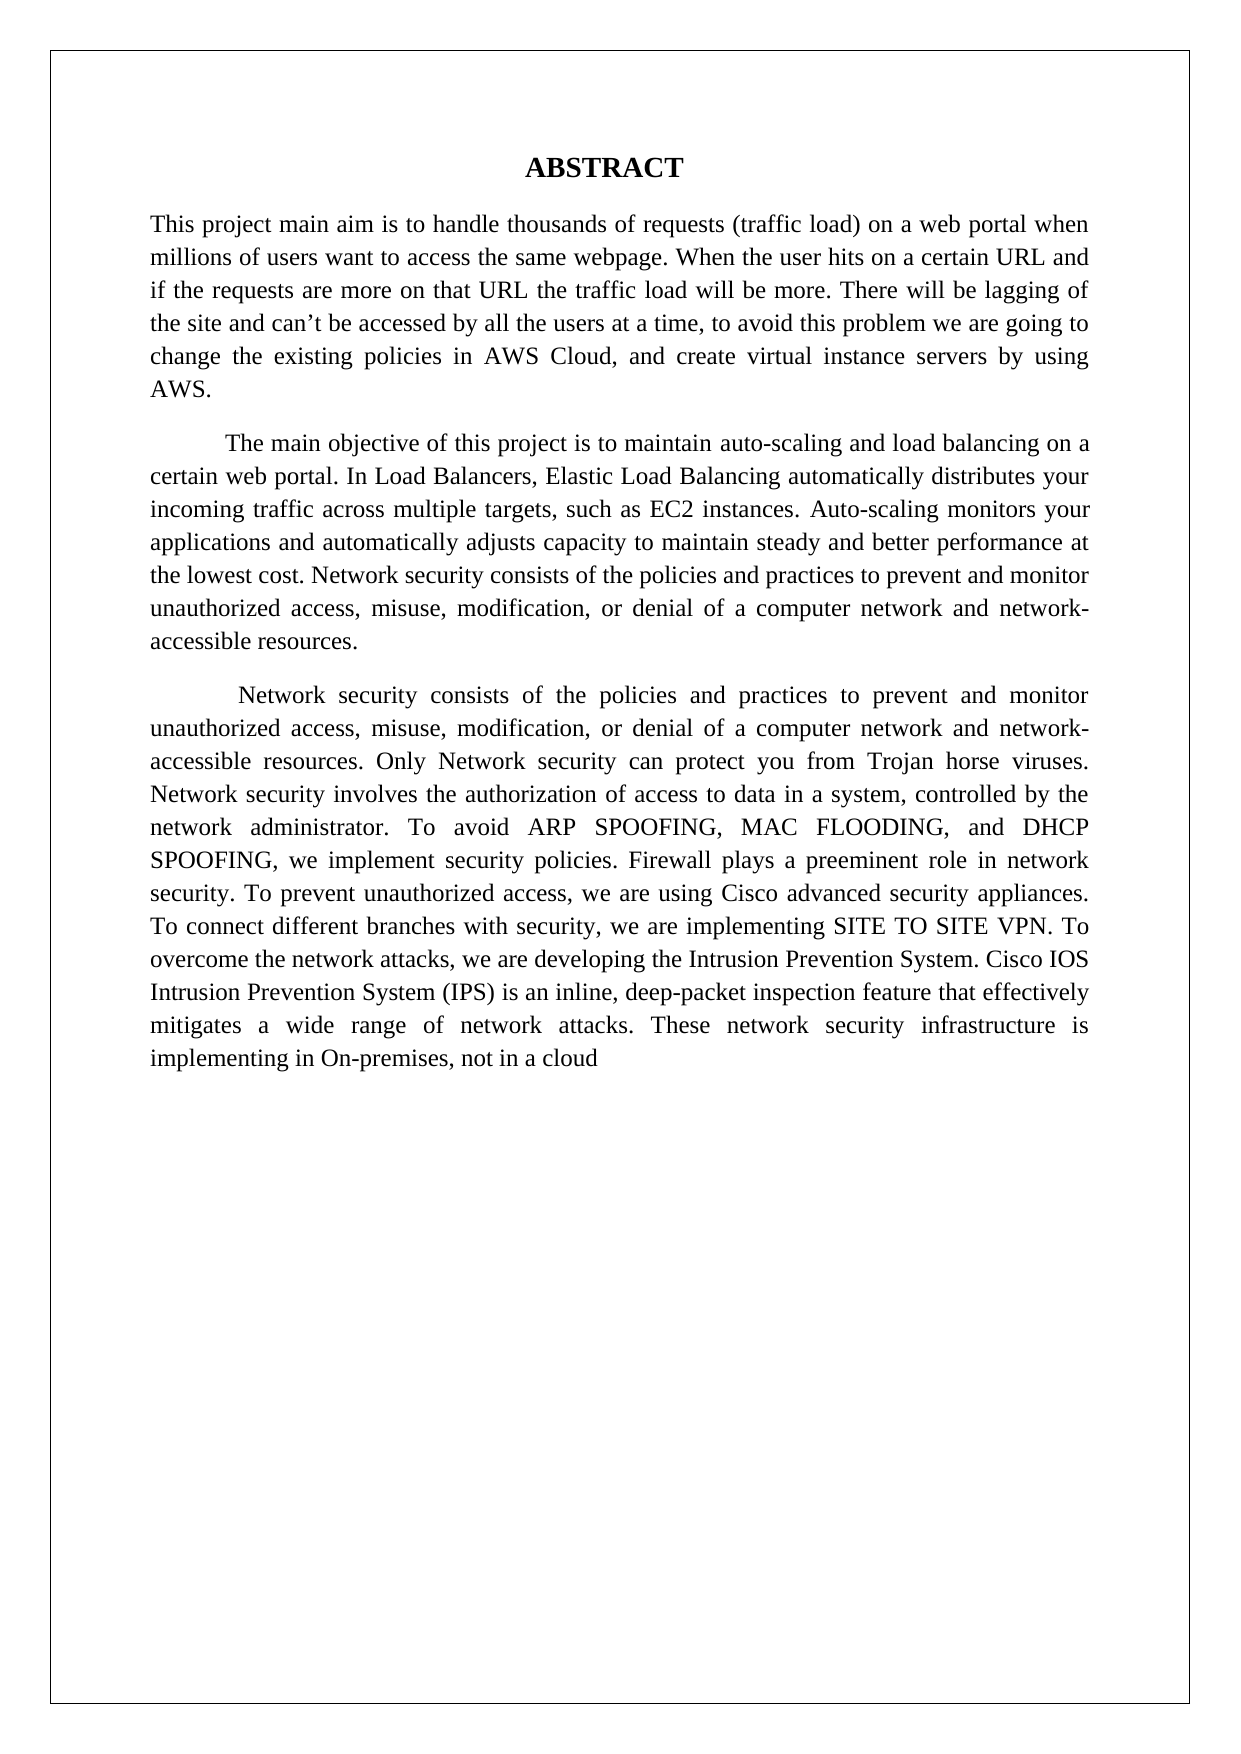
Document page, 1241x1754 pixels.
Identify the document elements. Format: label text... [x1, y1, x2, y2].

text This project main aim is to handle thousands of requests (traffic load) on a web portal when millions of users want to access the same webpage. When the user hits on a certain URL and if the requests are more on that URL the traffic load will be more. There will be lagging of the site and can’t be accessed by all the users at a time, to avoid this problem we are going to change the existing policies in AWS Cloud, and create virtual instance servers by using AWS. [150, 209, 1090, 403]
text ABSTRACT [450, 150, 1090, 183]
text Network security consists of the policies and practices to prevent and monitor unauthorized access, misuse, modification, or denial of a computer network and network-accessible resources. Only Network security can protect you from Trojan horse viruses. Network security involves the authorization of access to data in a system, controlled by the network administrator. To avoid ARP SPOOFING, MAC FLOODING, and DHCP SPOOFING, we implement security policies. Firewall plays a preeminent role in network security. To prevent unauthorized access, we are using Cisco advanced security appliances. To connect different branches with security, we are implementing SITE TO SITE VPN. To overcome the network attacks, we are developing the Intrusion Prevention System. Cisco IOS Intrusion Prevention System (IPS) is an inline, deep-packet inspection feature that effectively mitigates a wide range of network attacks. These network security infrastructure is implementing in On-premises, not in a cloud [150, 680, 1090, 1072]
text The main objective of this project is to maintain auto-scaling and load balancing on a certain web portal. In Load Balancers, Elastic Load Balancing automatically distributes your incoming traffic across multiple targets, such as EC2 instances. Auto-scaling monitors your applications and automatically adjusts capacity to maintain steady and better performance at the lowest cost. Network security consists of the policies and practices to prevent and monitor unauthorized access, misuse, modification, or denial of a computer network and network-accessible resources. [150, 428, 1090, 655]
